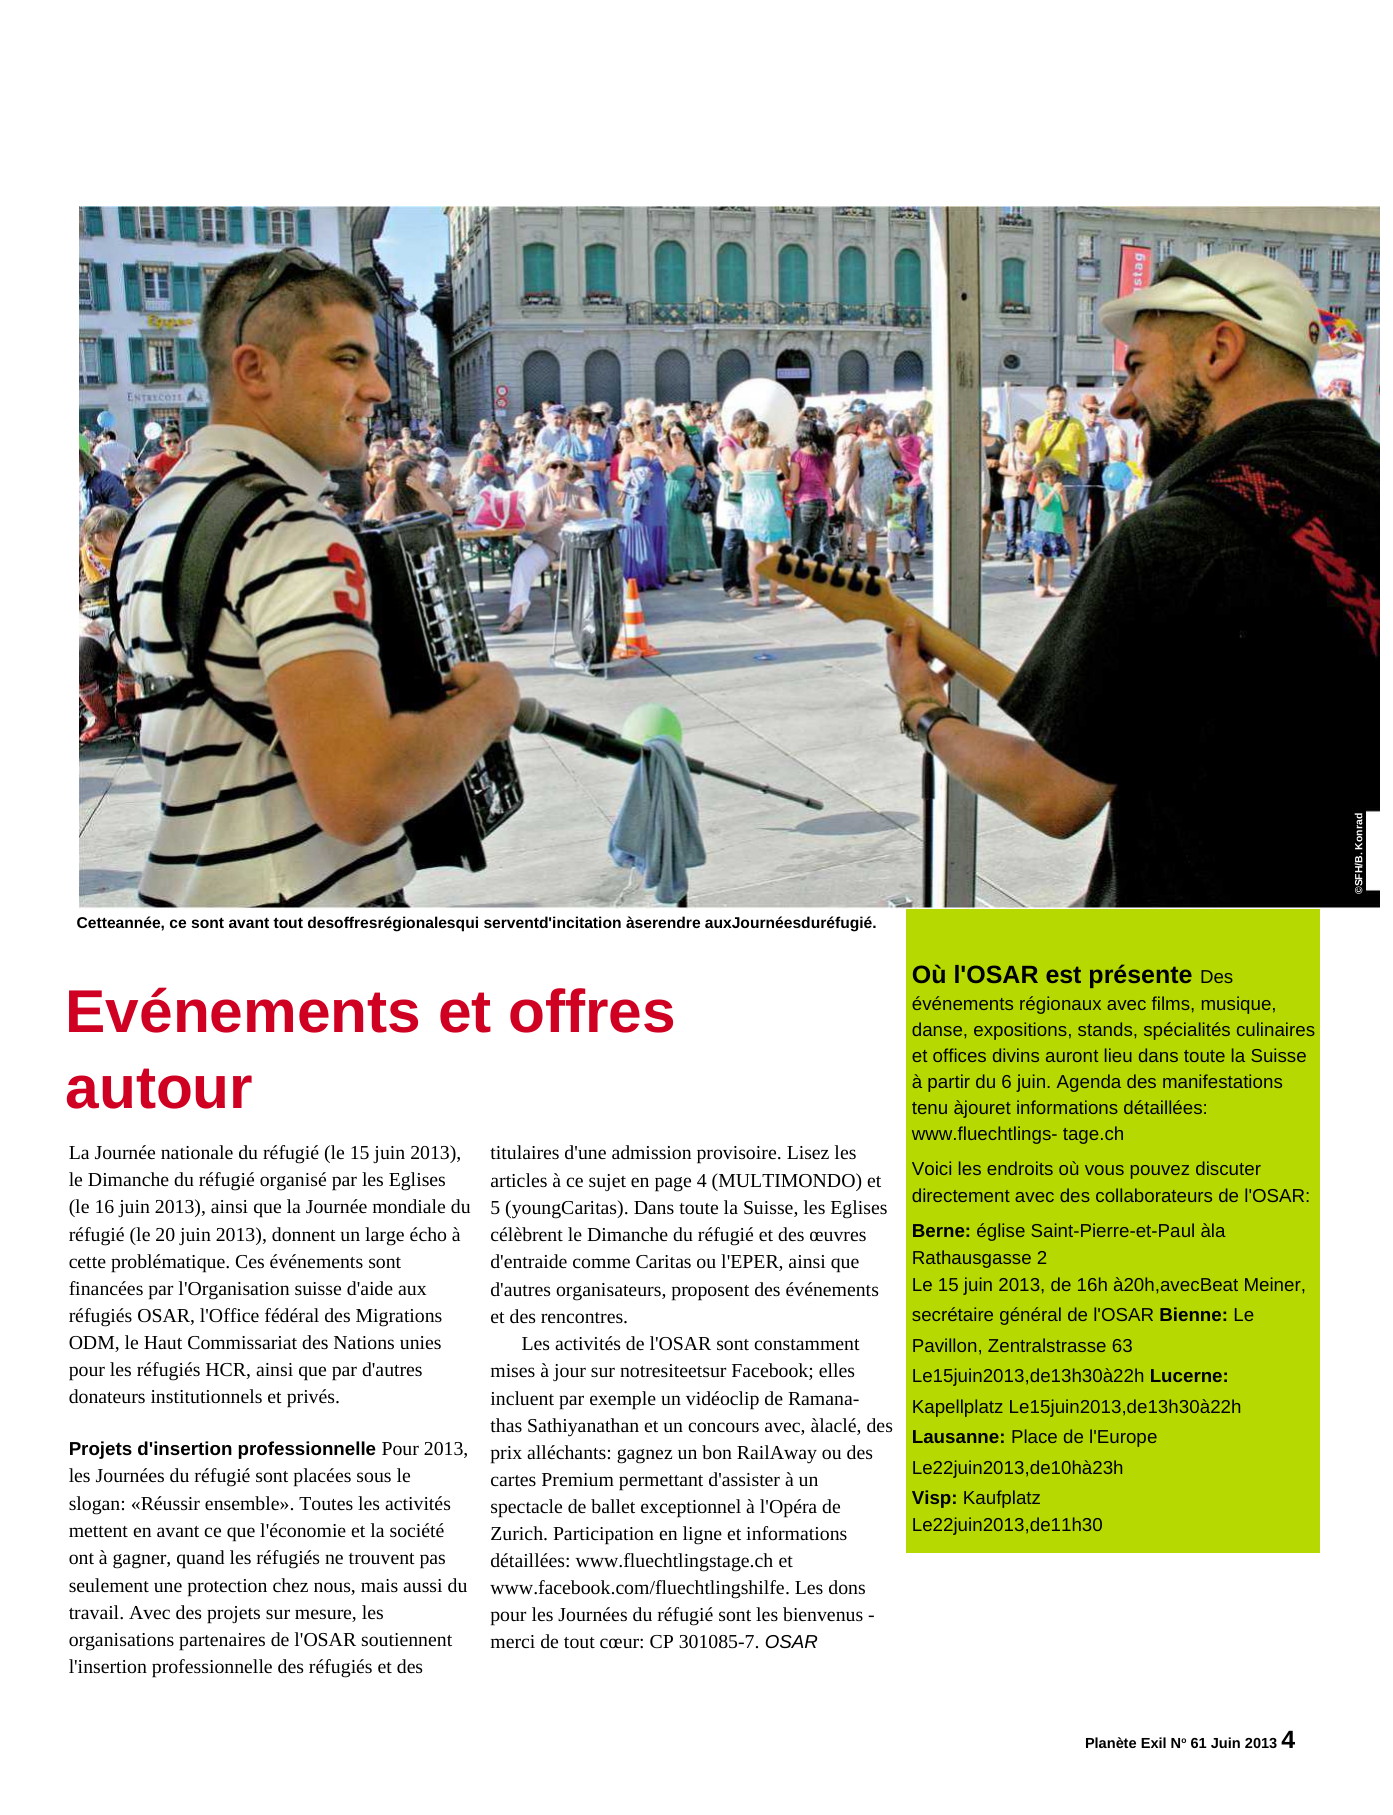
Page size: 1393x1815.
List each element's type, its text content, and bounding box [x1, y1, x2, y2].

text La Journée nationale du réfugié (le 15 juin 2013), le Dimanche du réfugié organisé par les Eglises (le 16 juin 2013), ainsi que la Journée mondiale du réfugié (le 20 juin 2013), donnent un large écho à cette problématique. Ces événements sont financées par l'Organisation suisse d'aide aux réfugiés OSAR, l'Office fédéral des Migrations ODM, le Haut Commissariat des Nations unies pour les réfugiés HCR, ainsi que par d'autres donateurs institutionnels et privés. [68, 508, 472, 1408]
text Visp: Kaufplatz [908, 1471, 1319, 1498]
text Les activités de l'OSAR sont constamment mises à jour sur notresiteetsur Facebook; elles incluent par exemple un vidéoclip de Ramana- thas Sathiyanathan et un concours avec, àlaclé, des prix alléchants: gagnez un bon RailAway ou des cartes Premium permettant d'assister à un spectacle de ballet exceptionnel à l'Opéra de Zurich. Participation en ligne et informations détaillées: www.fluechtlingstage.ch et www.facebook.com/fluechtlingshilfe. Les dons pour les Journées du réfugié sont les bienvenus - merci de tout cœur: CP 301085-7. OSAR [490, 1332, 893, 1653]
text Projets d'insertion professionnelle Pour 2013, les Journées du réfugié sont placées sous le slogan: «Réussir ensemble». Toutes les activités mettent en avant ce que l'économie et la société ont à gagner, quand les réfugiés ne trouvent pas seulement une protection chez nous, mais aussi du travail. Avec des projets sur mesure, les organisations partenaires de l'OSAR soutiennent l'insertion professionnelle des réfugiés et des titulaires d'une admission provisoire. Lisez les articles à ce sujet en page 4 (MULTIMONDO) et 5 (youngCaritas). Dans toute la Suisse, les Eglises célèbrent le Dimanche du réfugié et des œuvres d'entraide comme Caritas ou l'EPER, ainsi que d'autres organisateurs, proposent des événements et des rencontres. [68, 1437, 472, 1678]
text Berne: église Saint-Pierre-et-Paul àla Rathausgasse 2 [908, 1204, 1319, 1258]
picture [78, 206, 1380, 909]
text Le22juin2013,de11h30 [908, 1498, 1319, 1552]
text Projets d'insertion professionnelle Pour 2013, les Journées du réfugié sont placées sous le slogan: «Réussir ensemble». Toutes les activités mettent en avant ce que l'économie et la société ont à gagner, quand les réfugiés ne trouvent pas seulement une protection chez nous, mais aussi du travail. Avec des projets sur mesure, les organisations partenaires de l'OSAR soutiennent l'insertion professionnelle des réfugiés et des titulaires d'une admission provisoire. Lisez les articles à ce sujet en page 4 (MULTIMONDO) et 5 (youngCaritas). Dans toute la Suisse, les Eglises célèbrent le Dimanche du réfugié et des œuvres d'entraide comme Caritas ou l'EPER, ainsi que d'autres organisateurs, proposent des événements et des rencontres. [490, 909, 893, 1328]
text Le 15 juin 2013, de 16h à20h,avecBeat Meiner, secrétaire général de l'OSAR Bienne: Le Pavillon, Zentralstrasse 63 Le15juin2013,de13h30à22h Lucerne: Kapellplatz Le15juin2013,de13h30à22h Lausanne: Place de l'Europe Le22juin2013,de10hà23h [908, 1258, 1319, 1471]
text Où l'OSAR est présente Des événements régionaux avec films, musique, danse, expositions, stands, spécialités culinaires et offices divins auront lieu dans toute la Suisse à partir du 6 juin. Agenda des manifestations tenu àjouret informations détaillées: www.fluechtlings- tage.ch [908, 909, 1319, 1142]
text Voici les endroits où vous pouvez discuter directement avec des collaborateurs de l'OSAR: [908, 1142, 1319, 1204]
